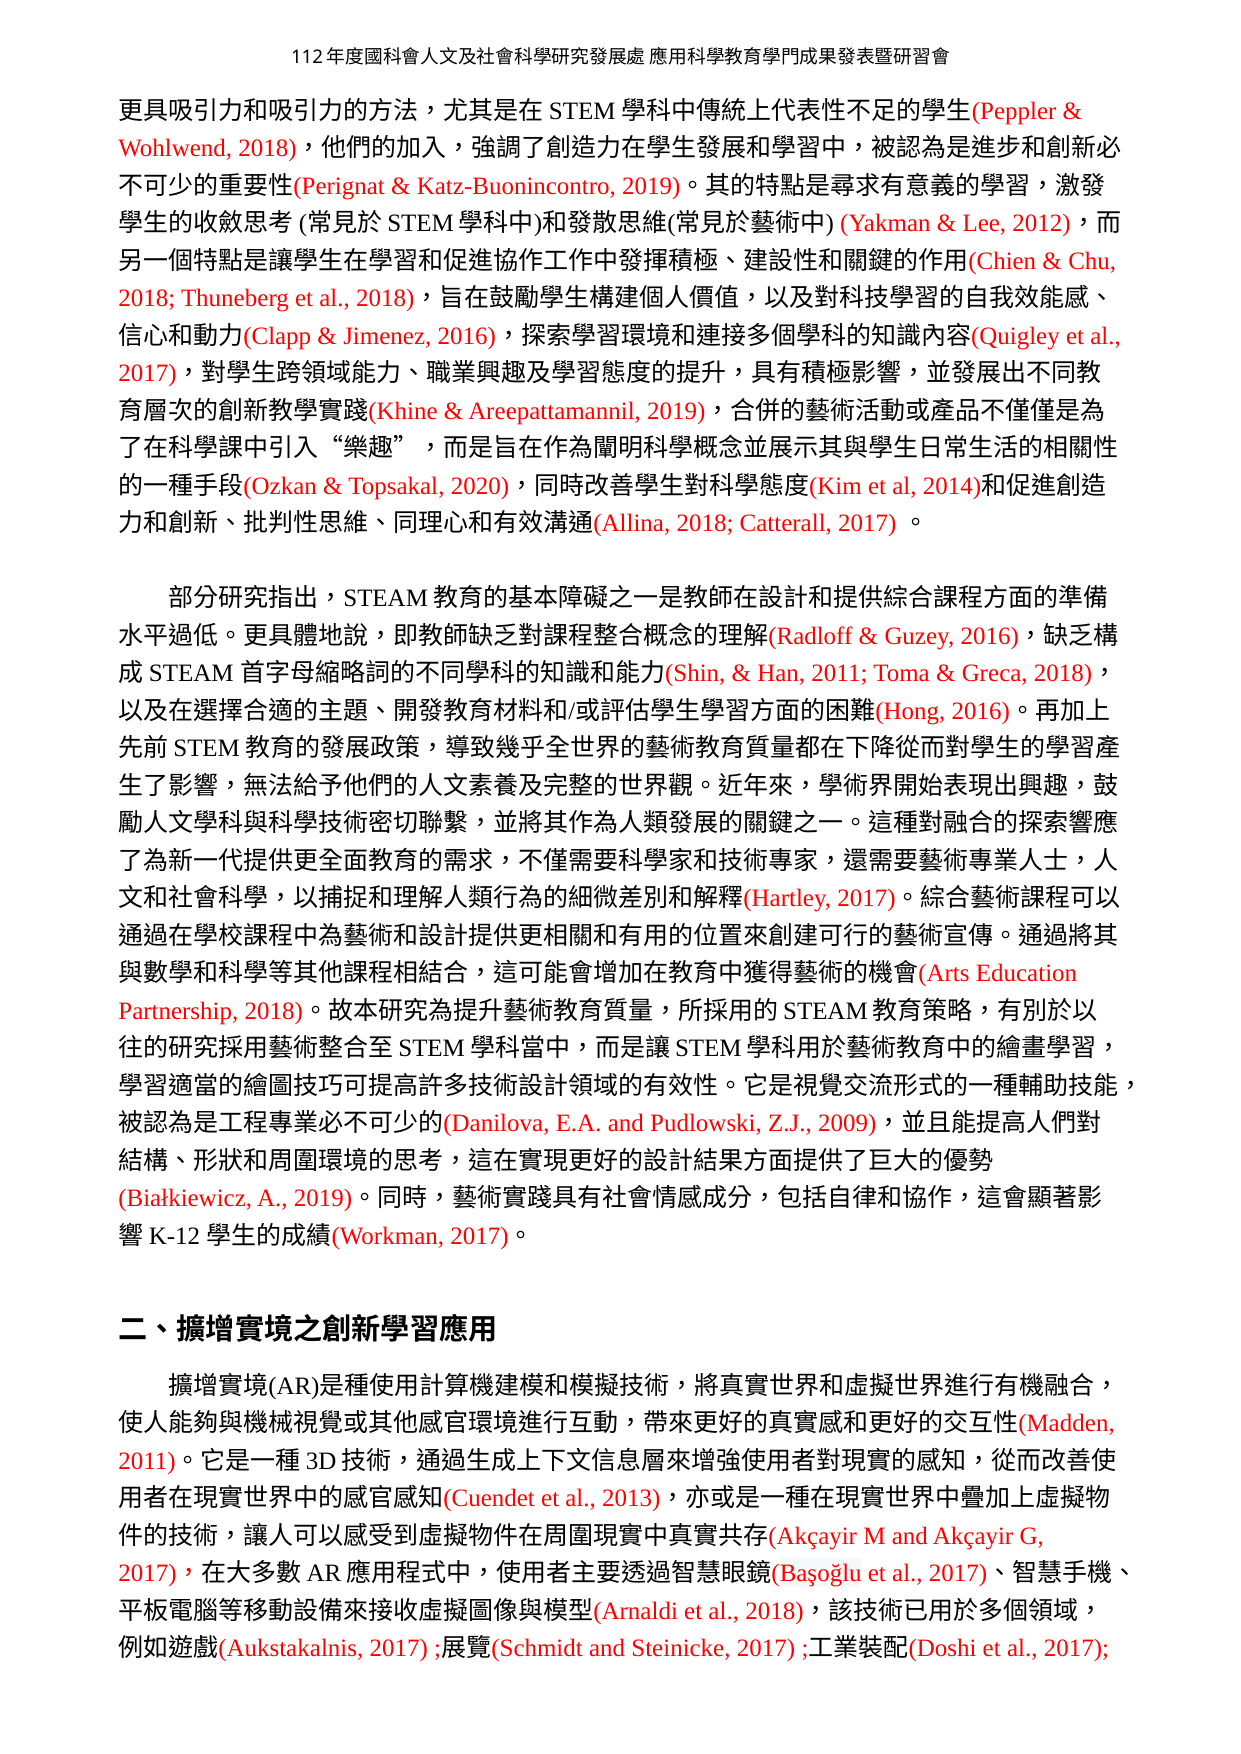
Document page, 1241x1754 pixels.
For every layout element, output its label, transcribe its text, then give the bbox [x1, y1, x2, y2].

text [118, 1364, 1122, 1664]
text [118, 89, 1122, 539]
text 部分研究指出，STEAM教育的基本障礙之一是教師在設計和提供綜合課程方面的準備水平過低。更具體地說，即教師缺乏對課程整合概念的理解(Radloff & Guzey, 2016)，缺乏構成 STEAM 首字母縮略詞的不同學科的知識和能力(Shin, & Han, 2011; Toma & Greca, 2018)，以及在選擇合適的主題、開發教育材料和/或評估學生學習方面的困難(Hong, 2016)。再加上先前STEM教育的發展政策，導致幾乎全世界的藝術教育質量都在下降從而對學生的學習產生了影響，無法給予他們的人文素養及完整的世界觀。近年來，學術界開始表現出興趣，鼓勵人文學科與科學技術密切聯繫，並將其作為人類發展的關鍵之一。這種對融合的探索響應了為新一代提供更全面教育的需求，不僅需要科學家和技術專家，還需要藝術專業人士，人文和社會科學，以捕捉和理解人類行為的細微差別和解釋(Hartley, 2017)。綜合藝術課程可以通過在學校課程中為藝術和設計提供更相關和有用的位置來創建可行的藝術宣傳。通過將其與數學和科學等其他課程相結合，這可能會增加在教育中獲得藝術的機會(Arts Education Partnership, 2018)。故本研究為提升藝術教育質量，所採用的STEAM教育策略，有別於以往的研究採用藝術整合至STEM學科當中，而是讓STEM學科用於藝術教育中的繪畫學習，學習適當的繪圖技巧可提高許多技術設計領域的有效性。它是視覺交流形式的一種輔助技能，被認為是工程專業必不可少的(Danilova, E.A. and Pudlowski, Z.J., 2009)，並且能提高人們對結構、形狀和周圍環境的思考，這在實現更好的設計結果方面提供了巨大的優勢(Białkiewicz, A., 2019)。同時，藝術實踐具有社會情感成分，包括自律和協作，這會顯著影響 K-12 學生的成績(Workman, 2017)。 [118, 577, 1122, 1252]
subtitle 擴增實境之創新學習應用 [118, 1289, 1122, 1364]
